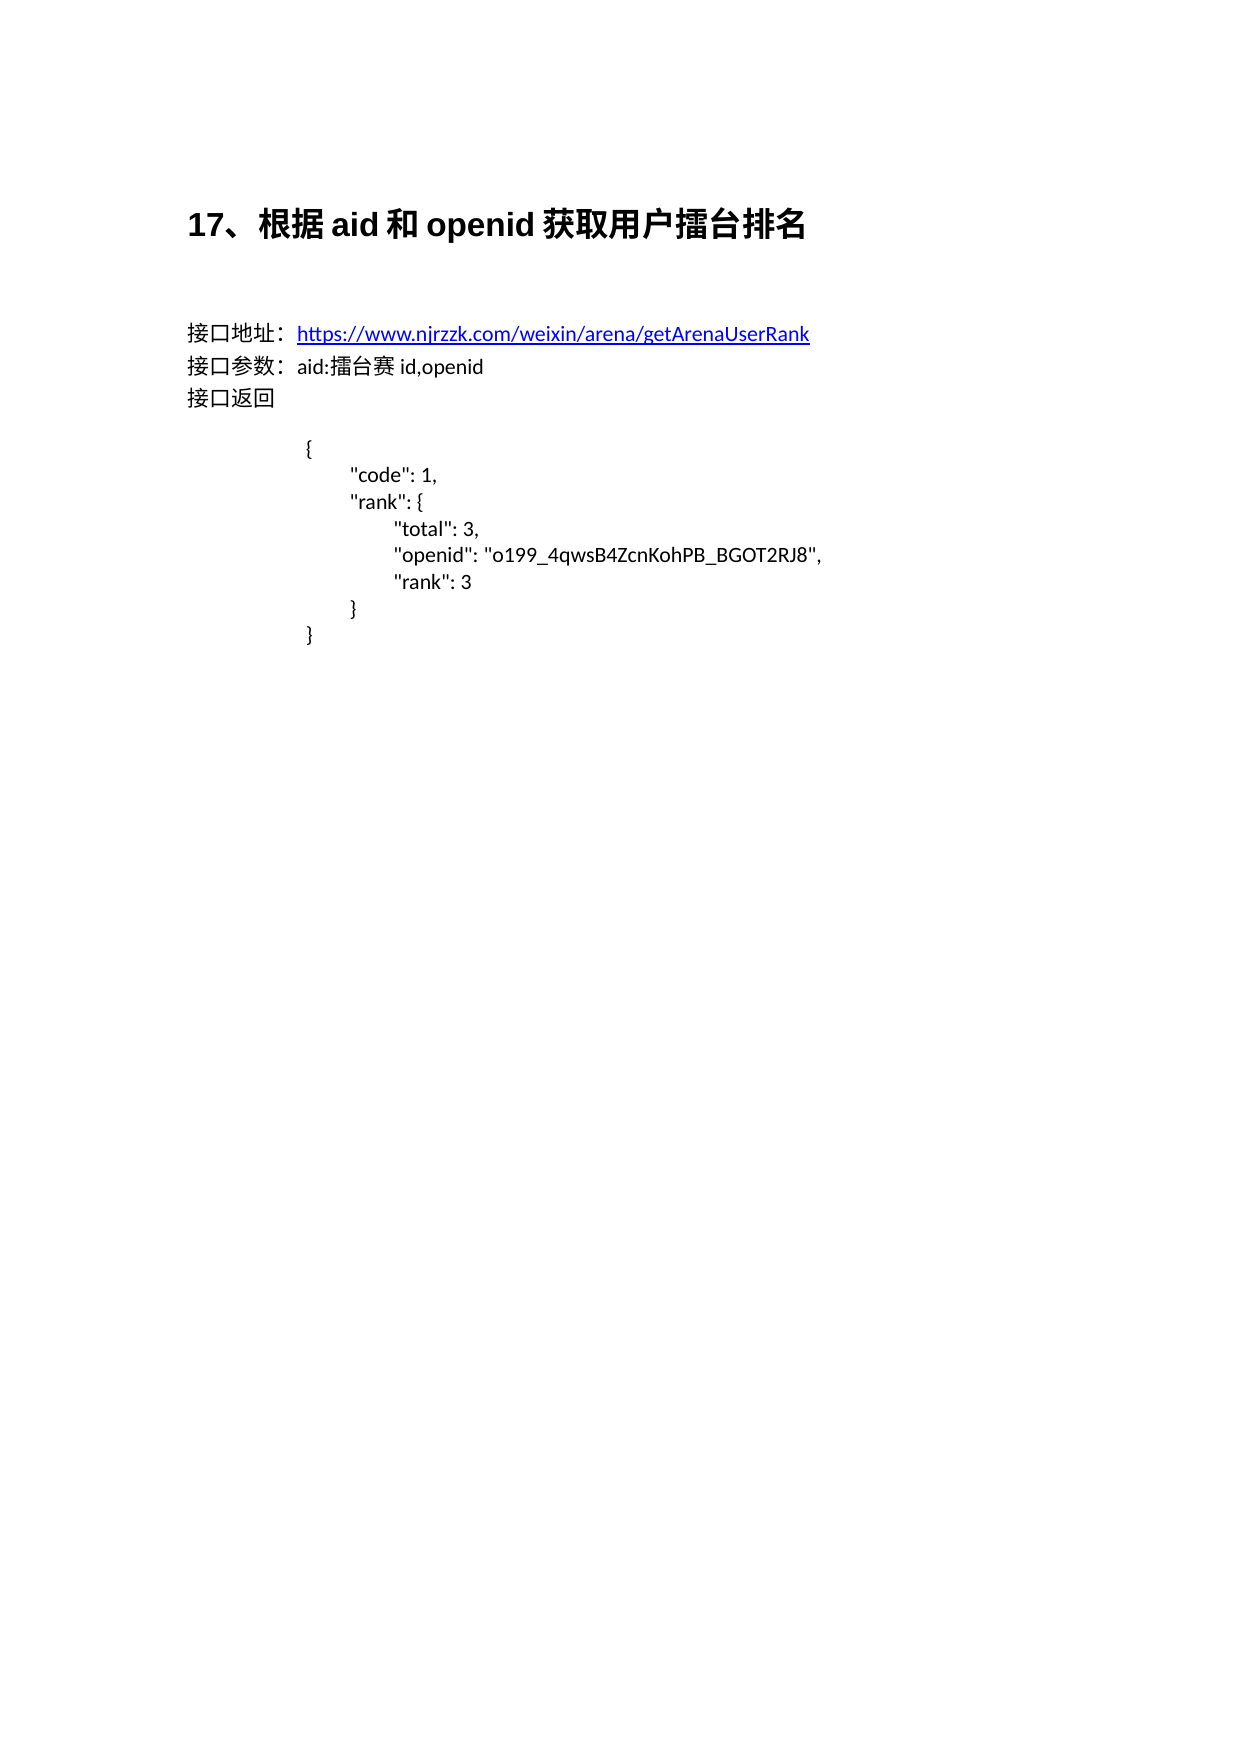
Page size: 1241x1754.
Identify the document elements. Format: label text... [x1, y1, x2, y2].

list 接口参数：aid:擂台赛id,openid [187, 348, 1053, 381]
list 接口返回 [187, 381, 1053, 413]
list 接口地址：https://www.njrzzk.com/weixin/arena/getArenaUserRank [187, 316, 1053, 348]
subtitle 根据aid和openid获取用户擂台排名 [187, 189, 1053, 254]
